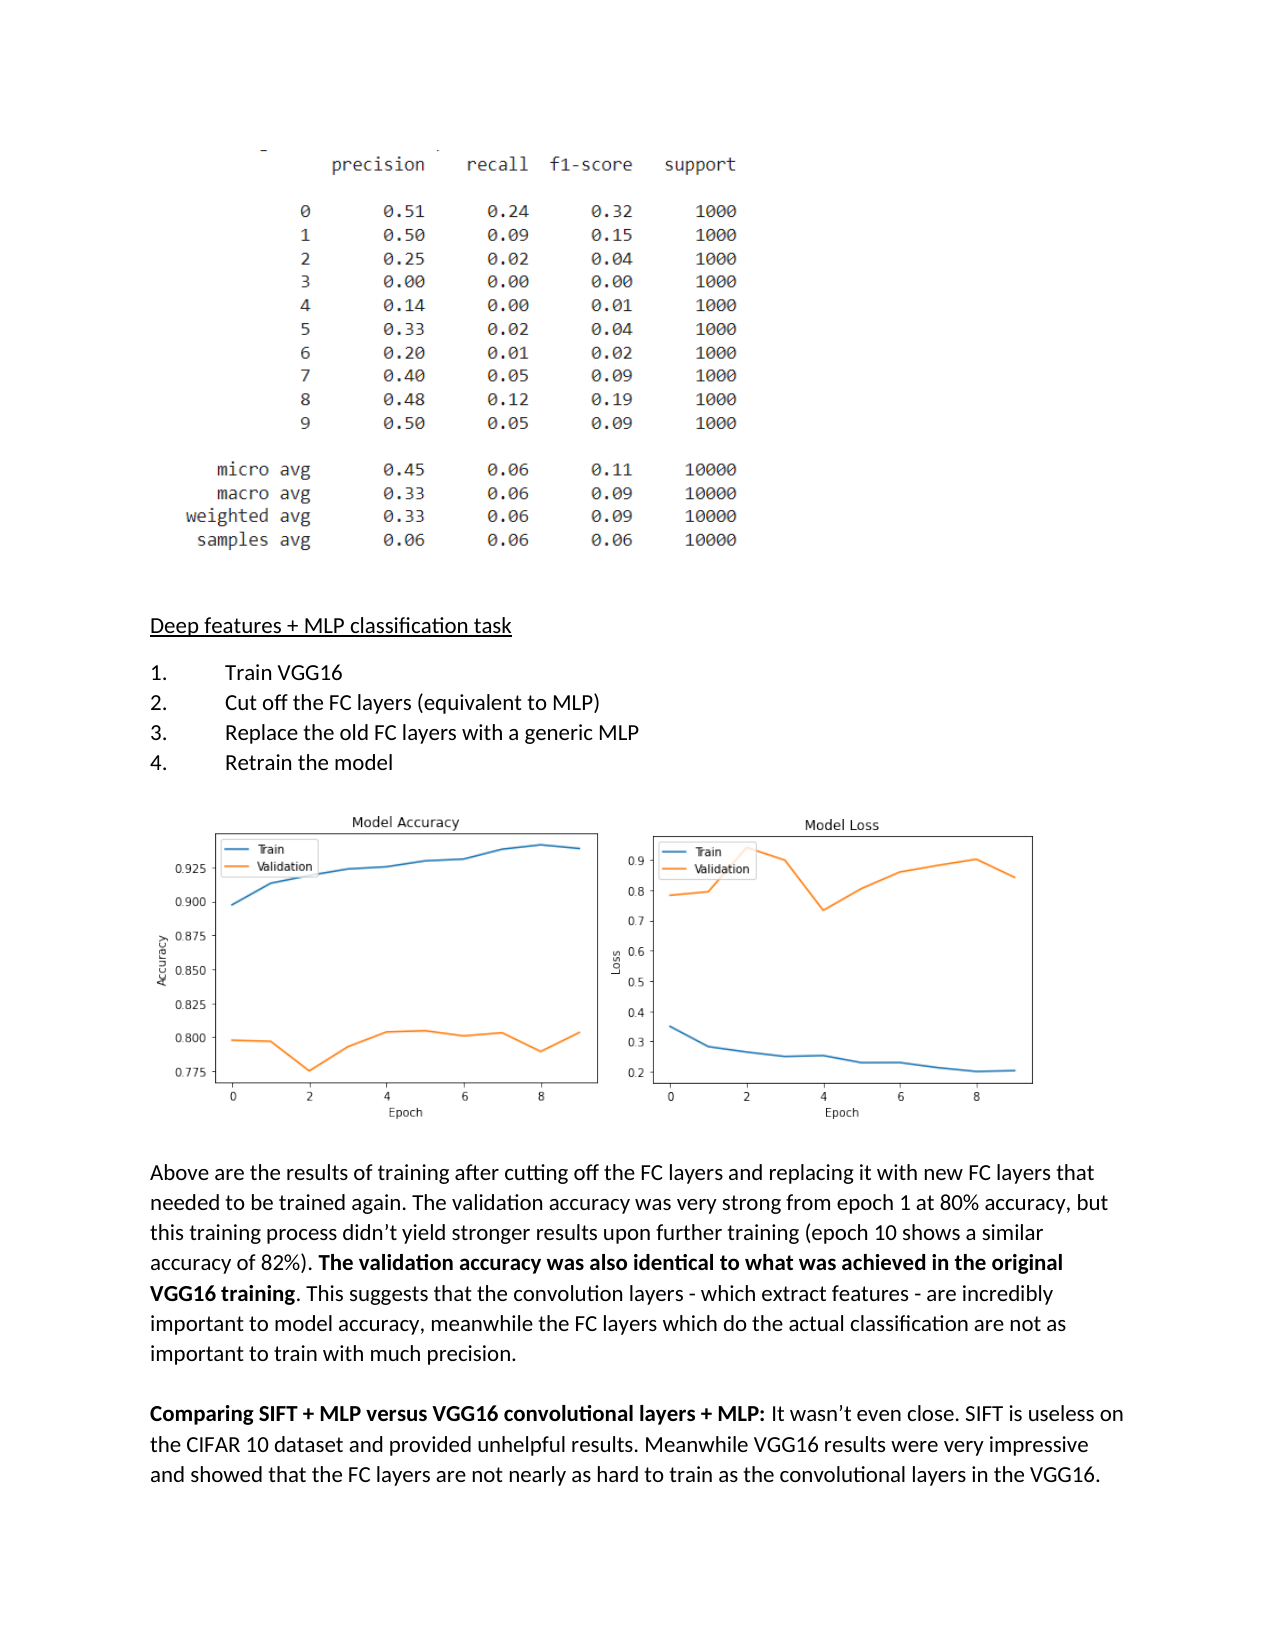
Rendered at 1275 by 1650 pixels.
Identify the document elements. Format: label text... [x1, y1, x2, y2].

text Above are the results of training after cutting off the FC layers and replacing it with new FC layers that needed to be trained again. The validation accuracy was very strong from epoch 1 at 80% accuracy, but this training process didn’t yield stronger results upon further training (epoch 10 shows a similar accuracy of 82%). The validation accuracy was also identical to what was achieved in the original VGG16 training. This suggests that the convolution layers - which extract features - are incredibly important to model accuracy, meanwhile the FC layers which do the actual classification are not as important to train with much precision. [150, 1158, 1125, 1367]
text 4. Retrain the model [150, 748, 1125, 777]
text 1. Train VGG16 [150, 658, 1125, 686]
text Comparing SIFT + MLP versus VGG16 convolutional layers + MLP: It wasn’t even close. SIFT is useless on the CIFAR 10 dataset and provided unhelpful results. Meanwhile VGG16 results were very impressive and showed that the FC layers are not nearly as hard to train as the convolutional layers in the VGG16. [150, 1399, 1125, 1488]
text 3. Replace the old FC layers with a generic MLP [150, 718, 1125, 746]
text 2. Cut off the FC layers (equivalent to MLP) [150, 688, 1125, 716]
picture [150, 808, 1040, 1126]
picture [150, 150, 827, 562]
text Deep features + MLP classification task [150, 611, 1125, 639]
